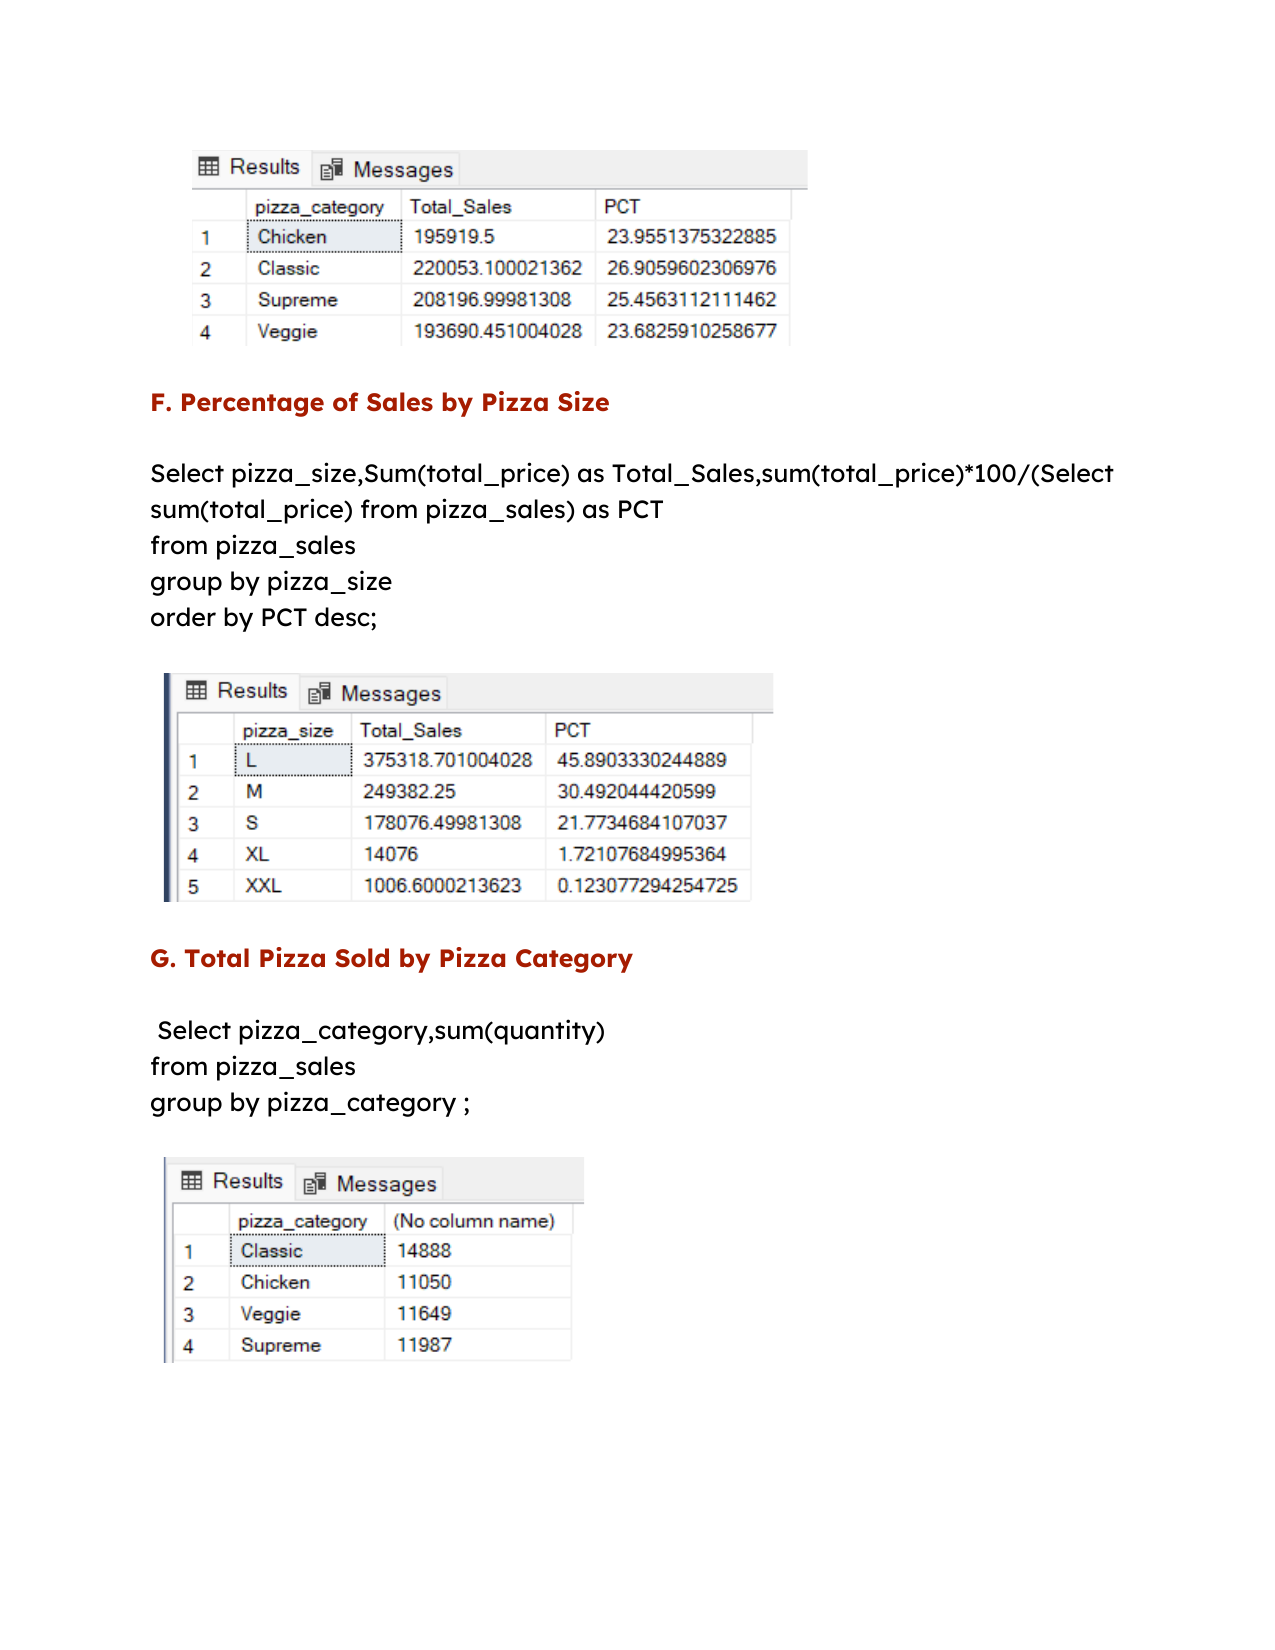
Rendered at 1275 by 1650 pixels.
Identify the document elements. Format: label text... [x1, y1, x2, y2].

text G. Total Pizza Sold by Pizza Category [150, 942, 1125, 973]
text from pizza_sales [150, 1050, 1125, 1081]
picture [163, 1157, 585, 1363]
picture [192, 150, 808, 346]
text group by pizza_category ; [150, 1086, 1125, 1117]
text Select pizza_size,Sum(total_price) as Total_Sales,sum(total_price)*100/(Select sum(total_price) from pizza_sales) as PCT [150, 458, 1125, 525]
text order by PCT desc; [150, 602, 1125, 633]
picture [163, 673, 774, 902]
text Select pizza_category,sum(quantity) [150, 1014, 1125, 1045]
text F. Percentage of Sales by Pizza Size [150, 386, 1125, 417]
text from pizza_sales [150, 530, 1125, 561]
text group by pizza_size [150, 566, 1125, 597]
